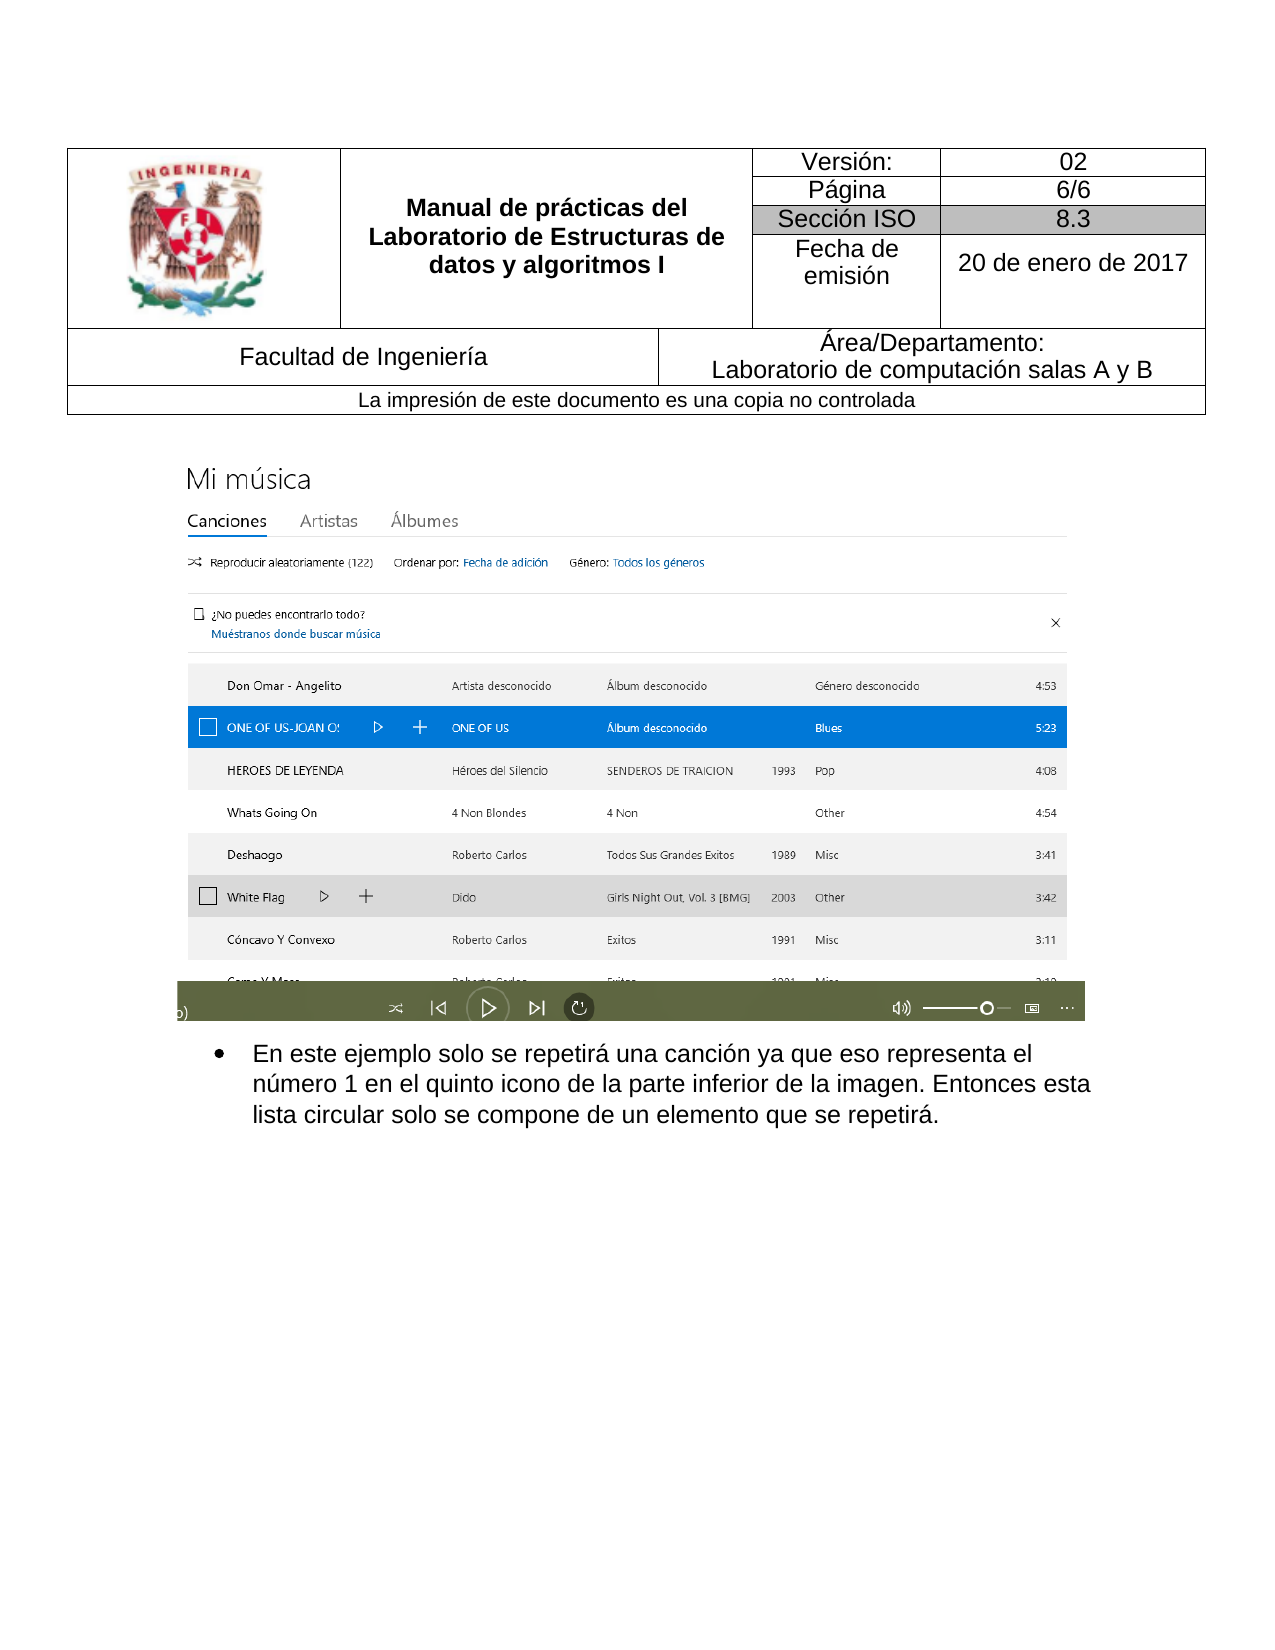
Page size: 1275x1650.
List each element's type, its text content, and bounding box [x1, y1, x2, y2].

table_cell Versión: [753, 149, 940, 176]
table_cell Fecha de emisión [753, 235, 940, 328]
picture [177, 461, 1085, 1021]
table_cell 6/6 [941, 177, 1205, 205]
table_cell 02 [941, 149, 1205, 176]
list En este ejemplo solo se repetirá una canción ya que eso representa el número 1 en el quinto icono de la parte inferior de la imagen. Entonces esta lista circular solo se compone de un elemento que se repetirá. [215, 1039, 1098, 1128]
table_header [341, 149, 752, 328]
table_cell Sección ISO [753, 206, 940, 234]
table_cell 8.3 [941, 206, 1205, 234]
table_cell Facultad de Ingeniería [68, 329, 658, 385]
table_cell Área/Departamento: Laboratorio de computación salas A y B [659, 329, 1205, 385]
table_cell La impresión de este documento es una copia no controlada [68, 386, 1205, 413]
table_header [68, 149, 340, 328]
picture [126, 150, 267, 328]
table_cell Página [753, 177, 940, 205]
table_cell 20 de enero de 2017 [941, 235, 1205, 328]
